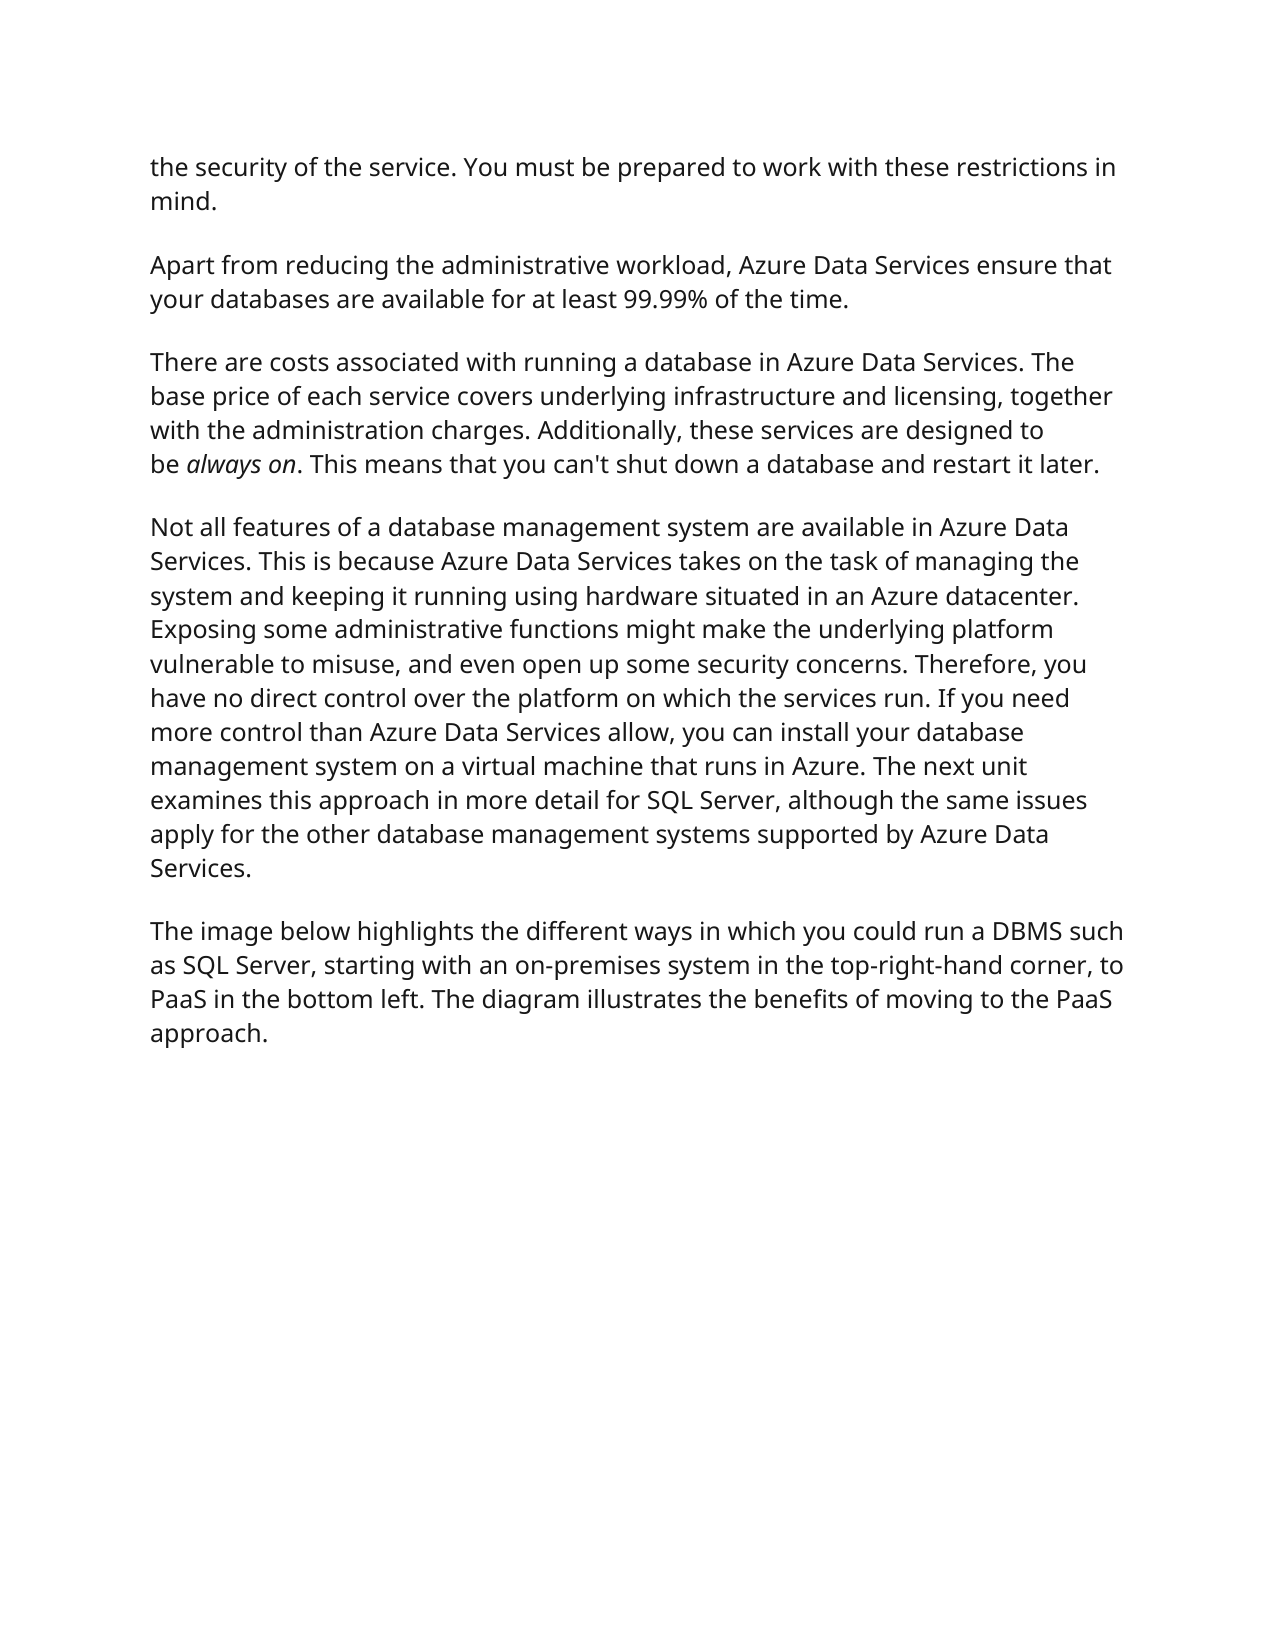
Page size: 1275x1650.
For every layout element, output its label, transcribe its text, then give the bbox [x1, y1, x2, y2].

text Apart from reducing the administrative workload, Azure Data Services ensure that your databases are available for at least 99.99% of the time. [150, 247, 1125, 315]
text The image below highlights the different ways in which you could run a DBMS such as SQL Server, starting with an on-premises system in the top-right-hand corner, to PaaS in the bottom left. The diagram illustrates the benefits of moving to the PaaS approach. [150, 914, 1125, 1050]
text Not all features of a database management system are available in Azure Data Services. This is because Azure Data Services takes on the task of managing the system and keeping it running using hardware situated in an Azure datacenter. Exposing some administrative functions might make the underlying platform vulnerable to misuse, and even open up some security concerns. Therefore, you have no direct control over the platform on which the services run. If you need more control than Azure Data Services allow, you can install your database management system on a virtual machine that runs in Azure. The next unit examines this approach in more detail for SQL Server, although the same issues apply for the other database management systems supported by Azure Data Services. [150, 510, 1125, 885]
text There are costs associated with running a database in Azure Data Services. The base price of each service covers underlying infrastructure and licensing, together with the administration charges. Additionally, these services are designed to be always on. This means that you can't shut down a database and restart it later. [150, 344, 1125, 481]
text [150, 150, 1125, 218]
